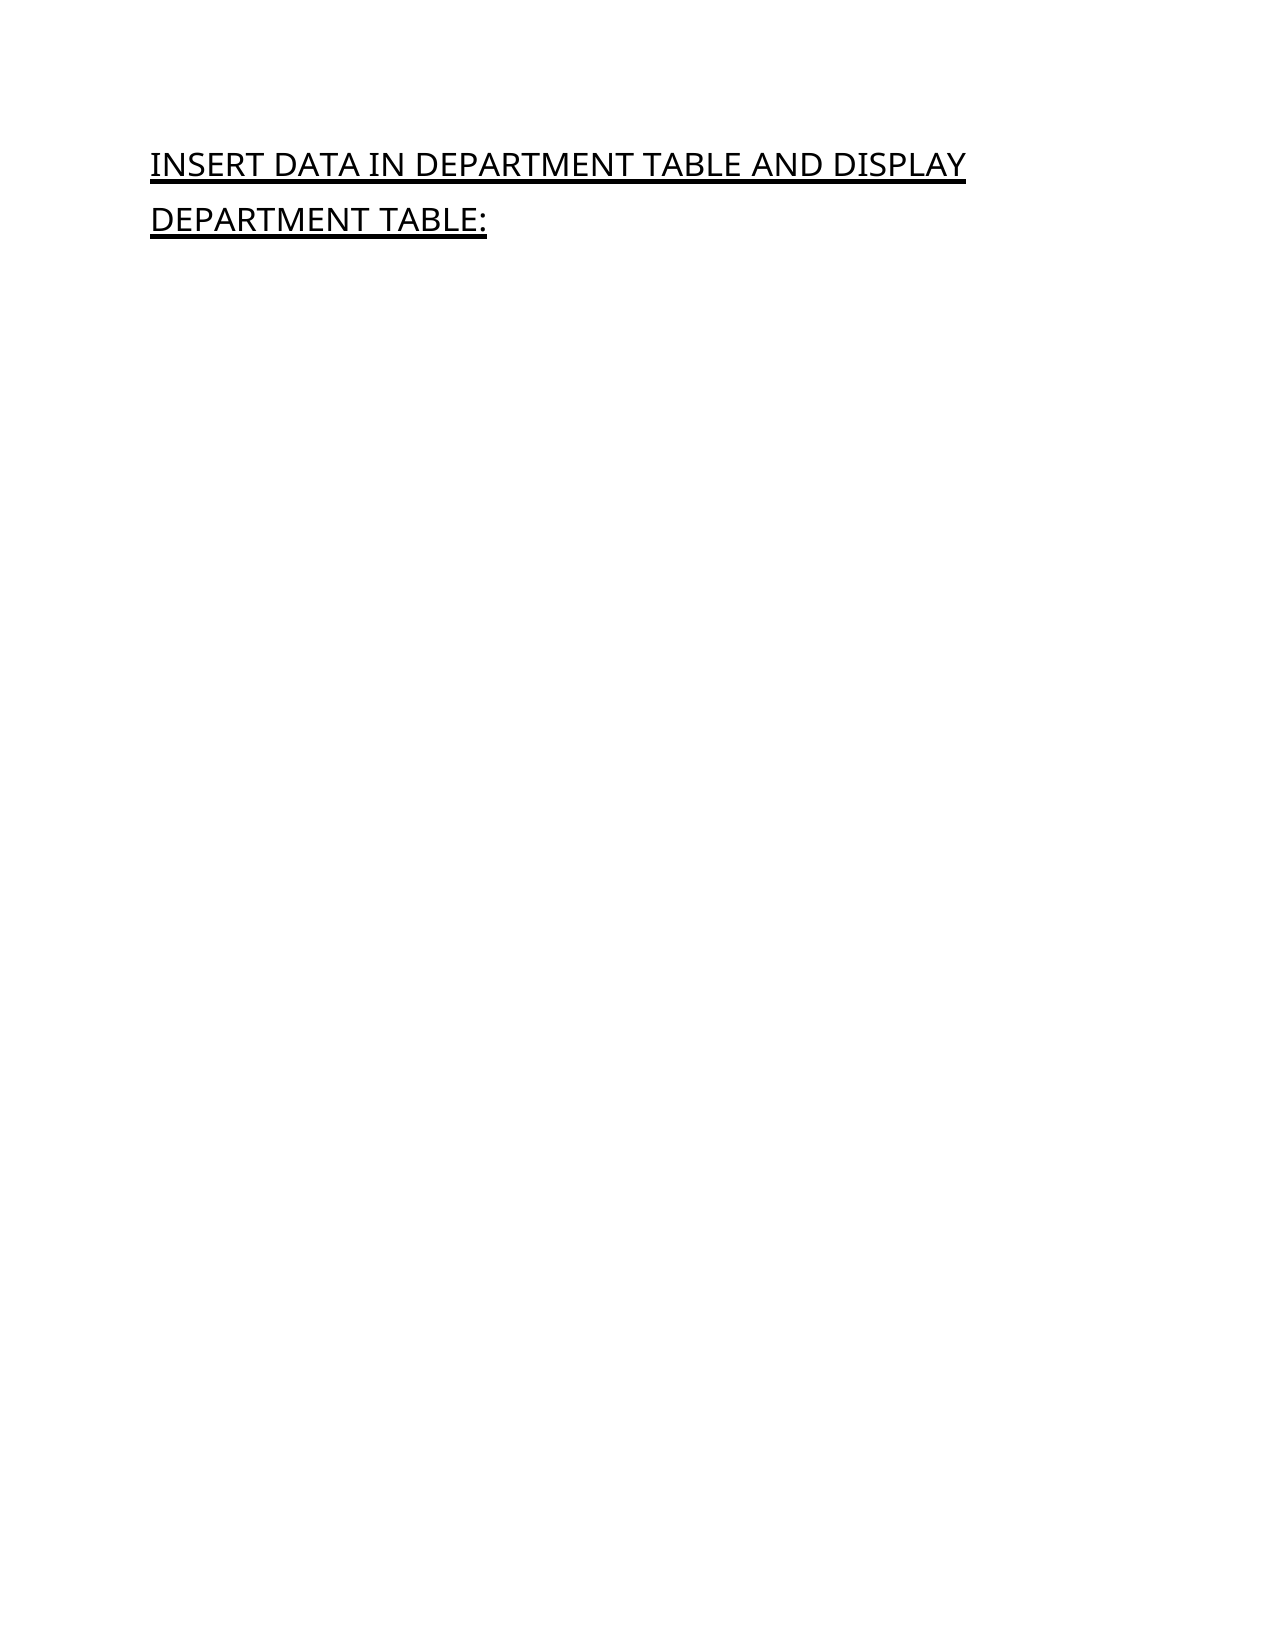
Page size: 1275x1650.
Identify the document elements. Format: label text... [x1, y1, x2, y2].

text INSERT DATA IN DEPARTMENT TABLE AND DISPLAY DEPARTMENT TABLE: [150, 142, 1052, 241]
